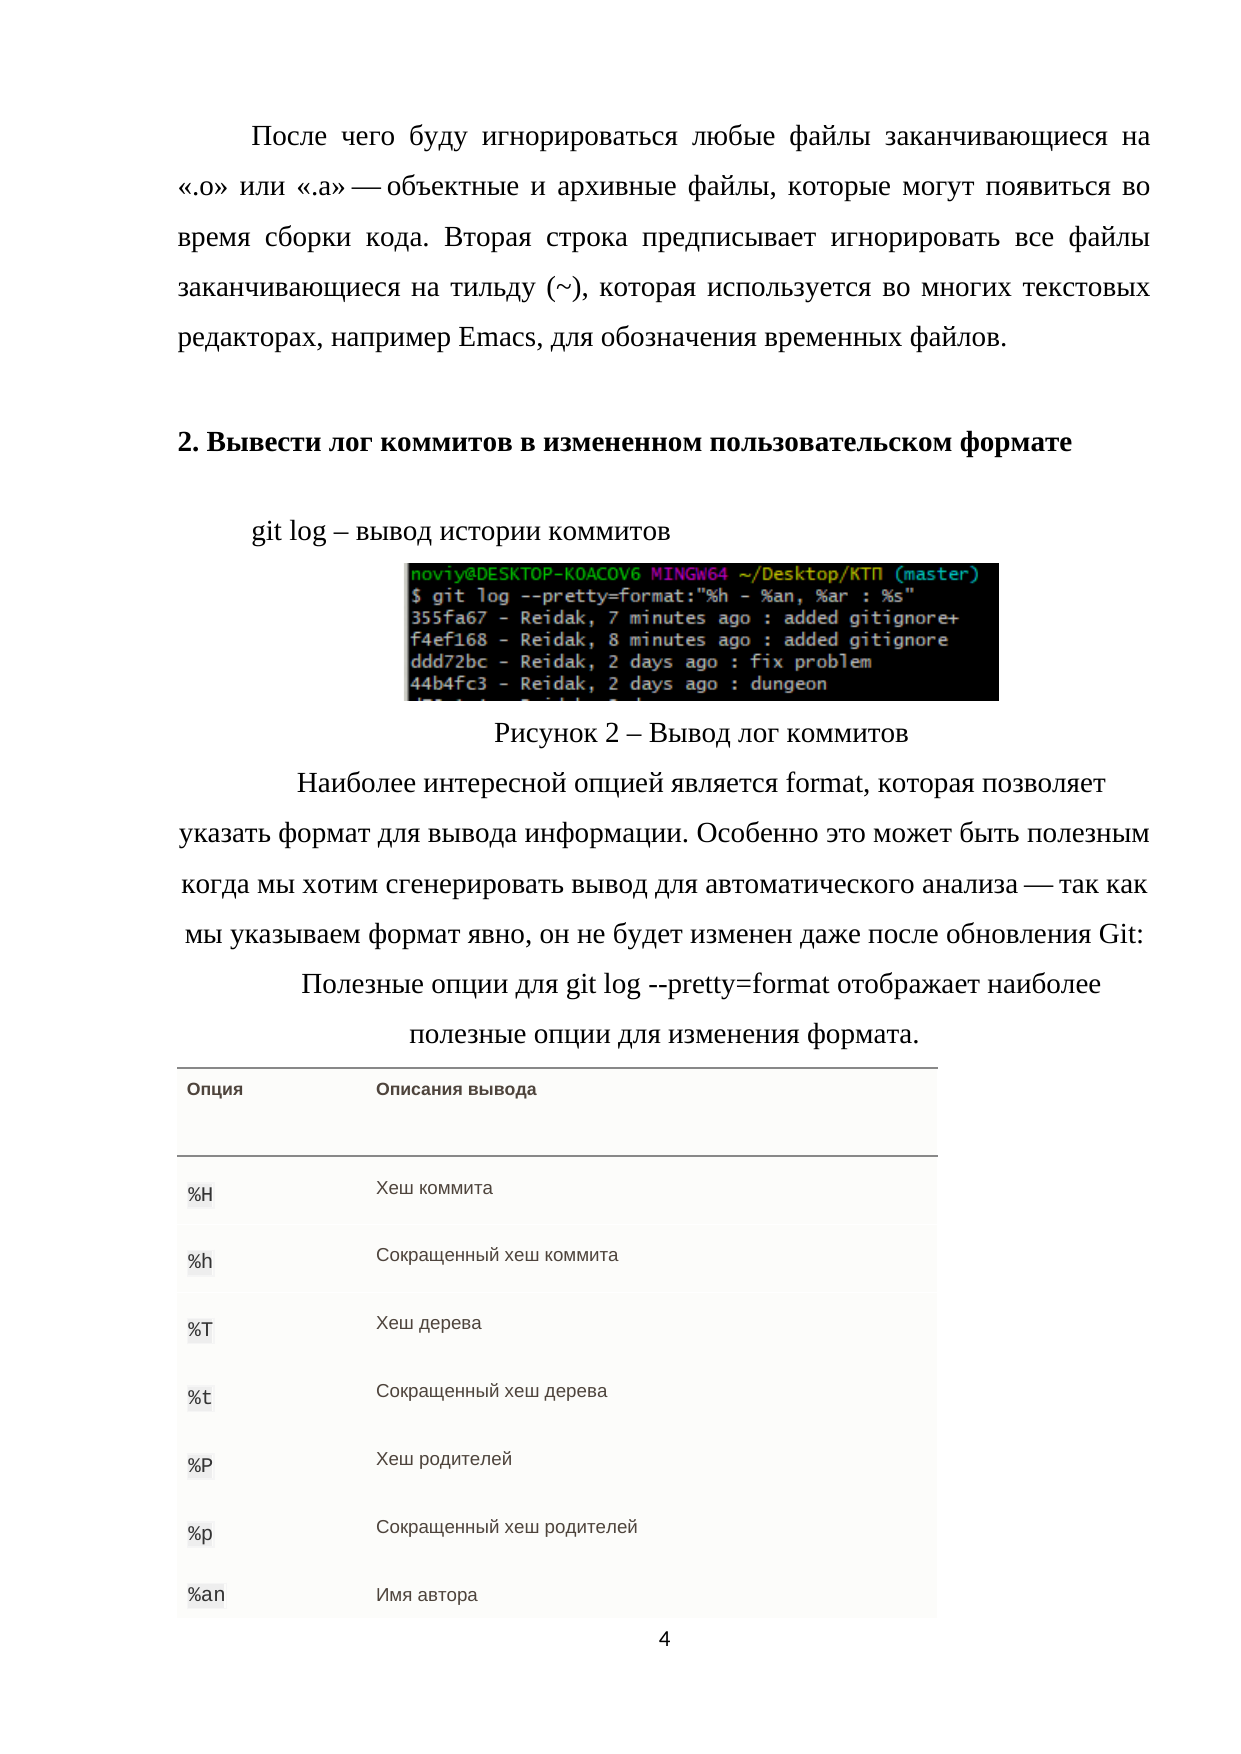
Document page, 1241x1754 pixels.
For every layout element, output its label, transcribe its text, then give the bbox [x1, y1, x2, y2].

table_cell Имя автора [366, 1564, 937, 1618]
table_cell %t [177, 1360, 366, 1428]
table_header Описания вывода [366, 1069, 937, 1155]
picture [403, 563, 999, 701]
table_header Опция [177, 1069, 366, 1155]
table_cell %T [177, 1293, 366, 1360]
table_cell %an [177, 1564, 366, 1618]
text После чего буду игнорироваться любые файлы заканчивающиеся на «.o» или «.a» — объектные и архивные файлы, которые могут появиться во время сборки кода. Вторая строка предписывает игнорировать все файлы заканчивающиеся на тильду (~), которая используется во многих текстовых редакторах, например Emacs, для обозначения временных файлов. [177, 118, 1152, 353]
text git log – вывод истории коммитов [177, 513, 1152, 547]
text Наиболее интересной опцией является format, которая позволяет указать формат для вывода информации. Особенно это может быть полезным когда мы хотим сгенерировать вывод для автоматического анализа — так как мы указываем формат явно, он не будет изменен даже после обновления Git: [177, 765, 1152, 949]
table_cell %P [177, 1428, 366, 1496]
table_cell Хеш коммита [366, 1157, 937, 1224]
table_cell Сокращенный хеш родителей [366, 1496, 937, 1564]
table_cell Сокращенный хеш дерева [366, 1360, 937, 1428]
table_cell %h [177, 1225, 366, 1292]
table_cell Сокращенный хеш коммита [366, 1225, 937, 1292]
table_cell Хеш дерева [366, 1293, 937, 1360]
table_cell Хеш родителей [366, 1428, 937, 1496]
table_cell %H [177, 1157, 366, 1224]
text Полезные опции для git log --pretty=format отображает наиболее полезные опции для изменения формата. [177, 966, 1152, 1050]
subtitle 2. Вывести лог коммитов в измененном пользовательском формате [177, 424, 1152, 458]
text Рисунок 2 – Вывод лог коммитов [177, 715, 1152, 748]
table_cell %p [177, 1496, 366, 1564]
